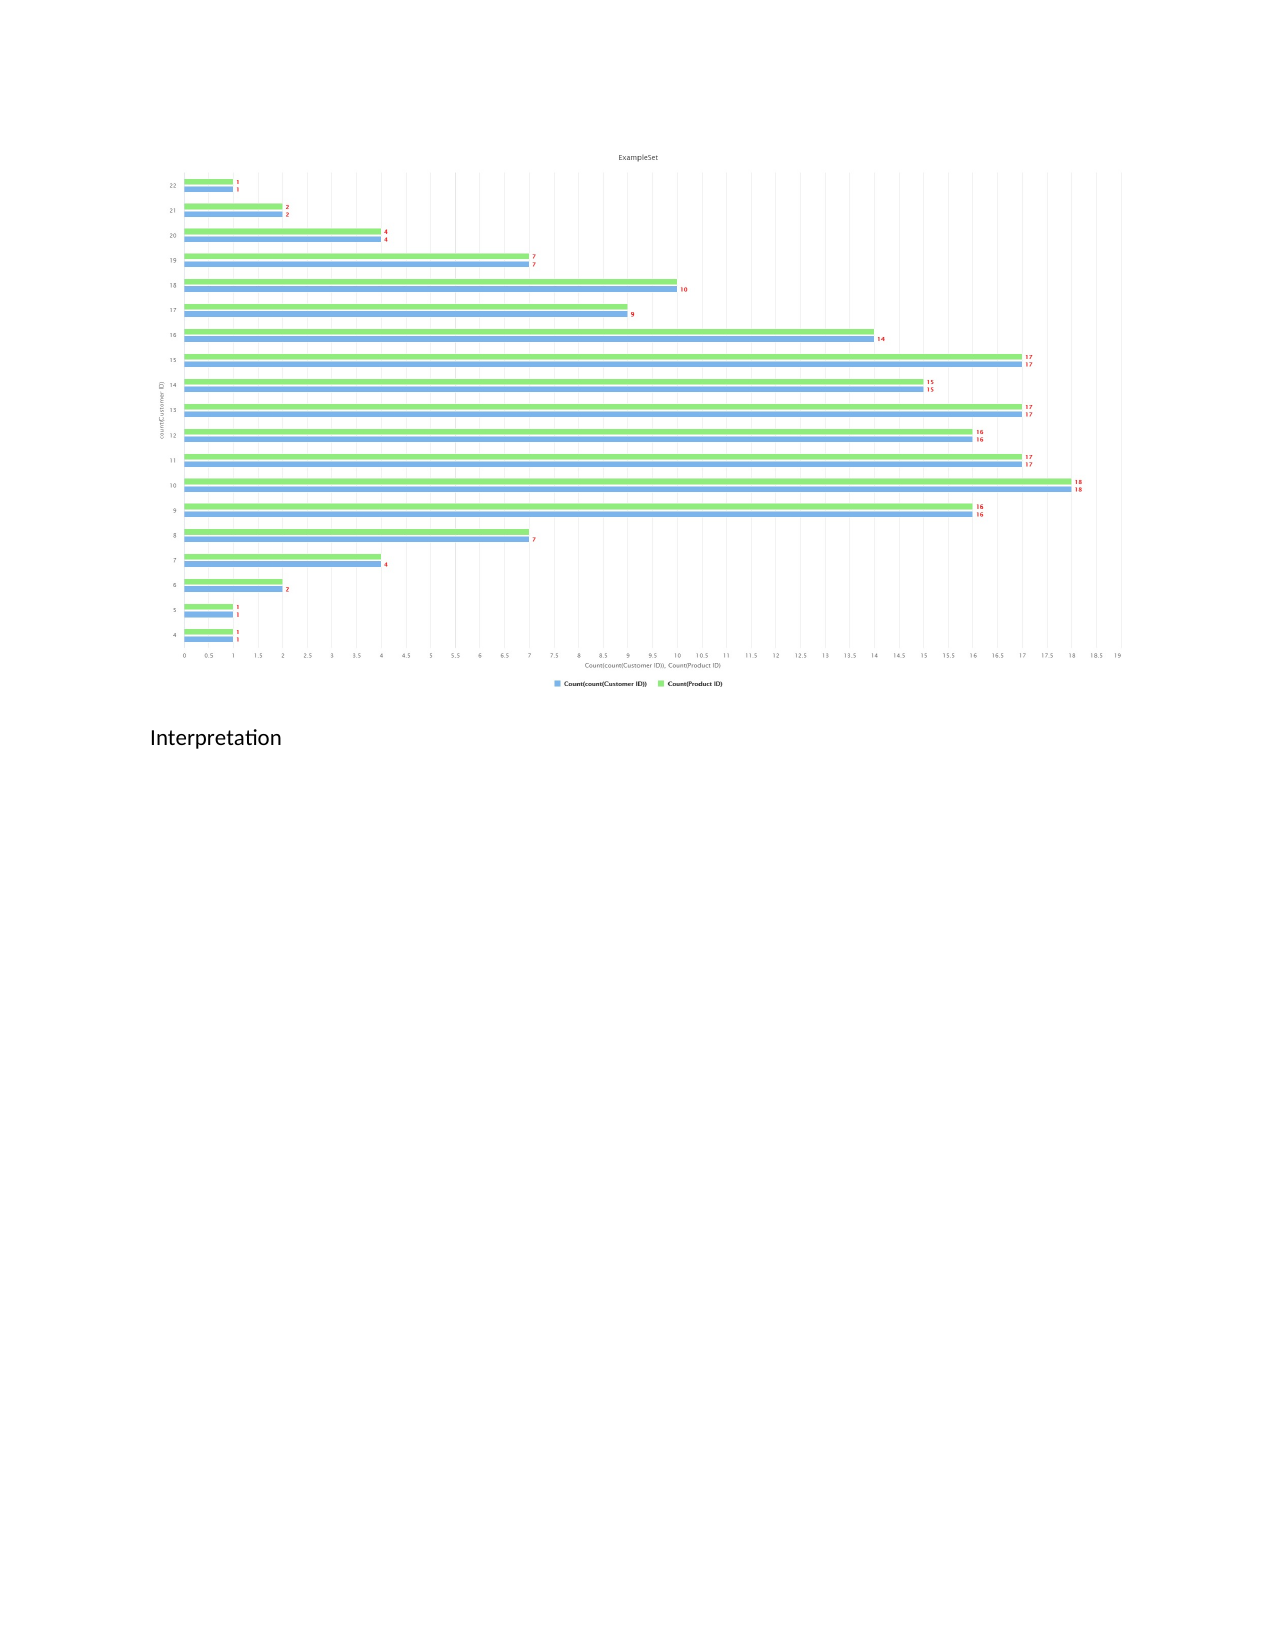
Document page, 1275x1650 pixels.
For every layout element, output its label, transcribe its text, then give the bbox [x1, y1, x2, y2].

picture [150, 150, 1125, 699]
text Interpretation [150, 723, 1125, 751]
